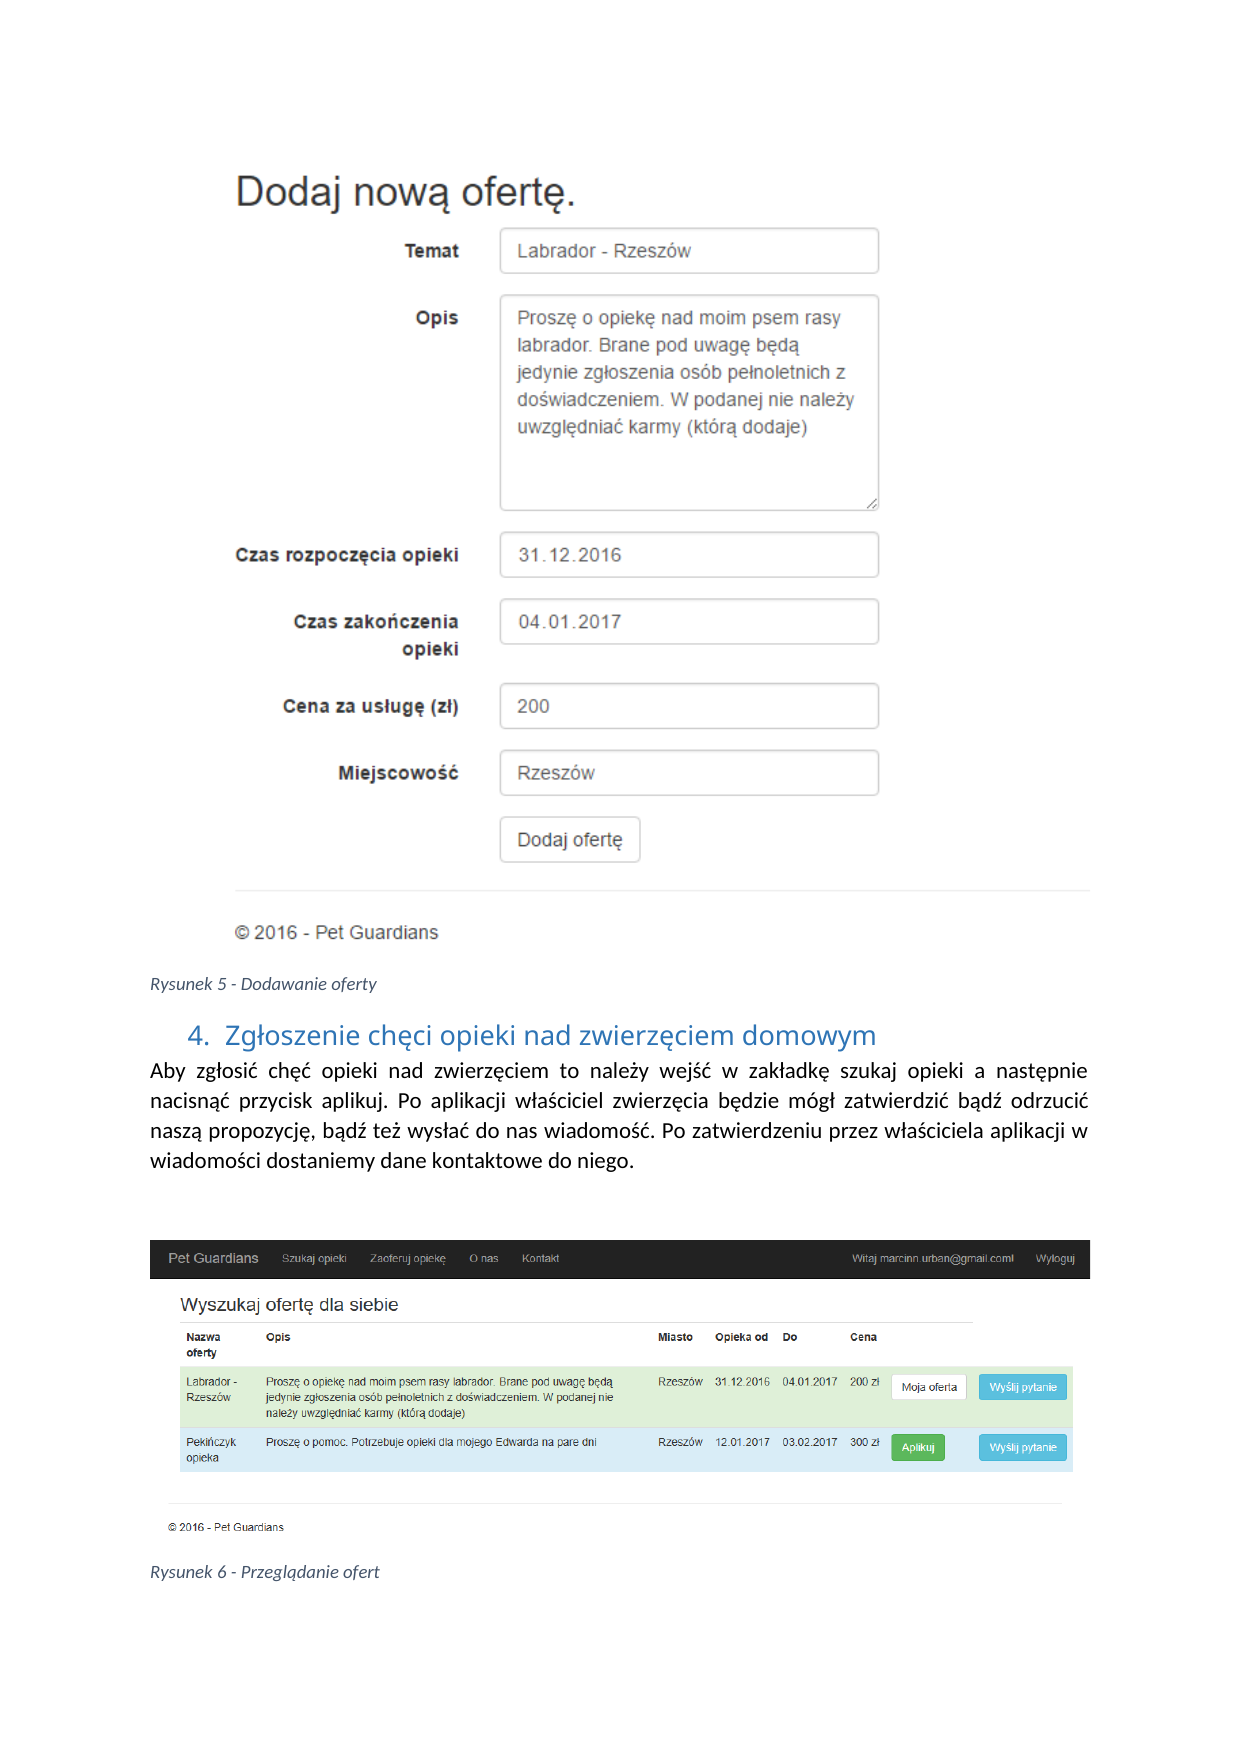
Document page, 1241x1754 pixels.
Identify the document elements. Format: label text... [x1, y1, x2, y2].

text Aby zgłosić chęć opieki nad zwierzęciem to należy wejść w zakładkę szukaj opieki a następnie nacisnąć przycisk aplikuj. Po aplikacji właściciel zwierzęcia będzie mógł zatwierdzić bądź odrzucić naszą propozycję, bądź też wysłać do nas wiadomość. Po zatwierdzeniu przez właściciela aplikacji w wiadomości dostaniemy dane kontaktowe do niego. [150, 1056, 1090, 1174]
text Rysunek 5 - Dodawanie oferty [150, 972, 1090, 995]
text Rysunek 6 - Przeglądanie ofert [150, 1560, 1090, 1583]
subtitle Zgłoszenie chęci opieki nad zwierzęciem domowym [187, 1016, 1090, 1053]
picture [150, 1240, 1091, 1541]
picture [150, 150, 1091, 954]
